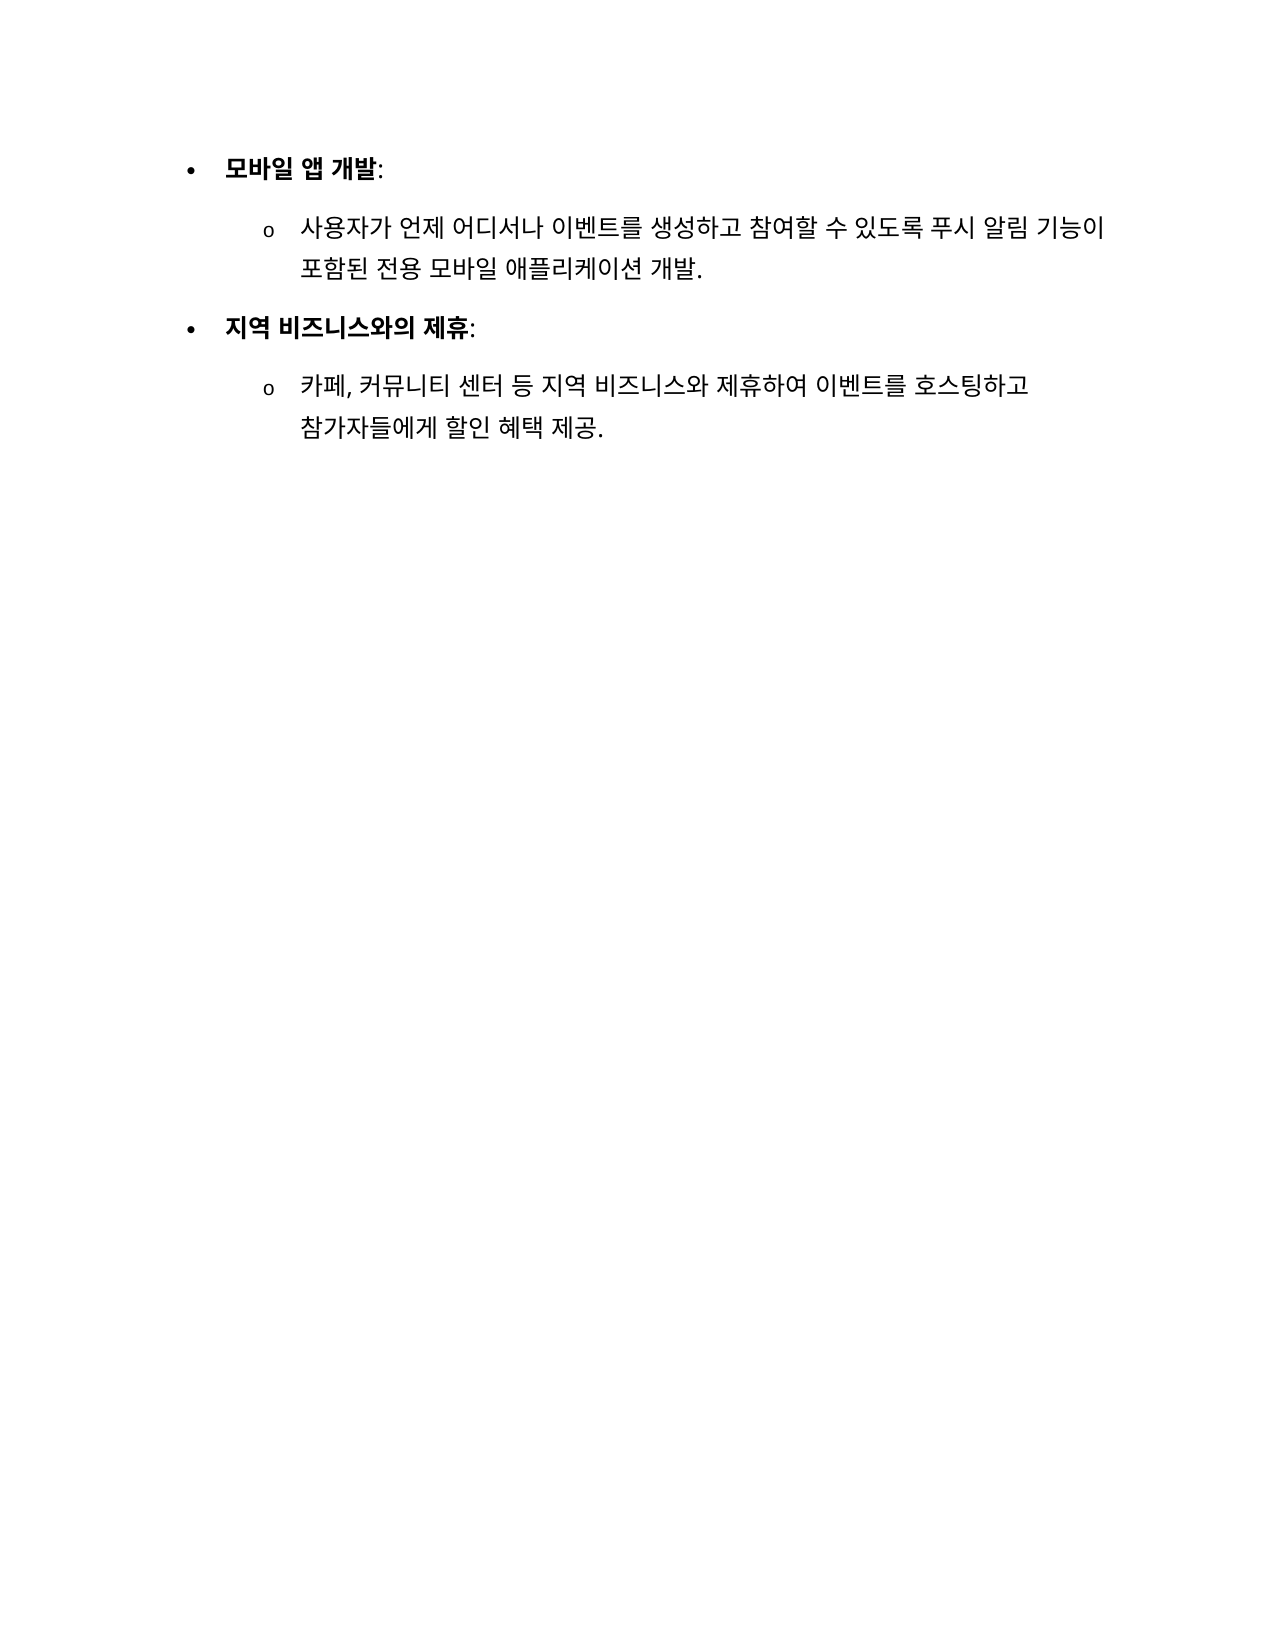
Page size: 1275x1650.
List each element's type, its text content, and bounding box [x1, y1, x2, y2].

list 지역 비즈니스와의 제휴: [187, 308, 1125, 344]
list 모바일 앱 개발: [187, 150, 1125, 186]
list 사용자가 언제 어디서나 이벤트를 생성하고 참여할 수 있도록 푸시 알림 기능이 포함된 전용 모바일 애플리케이션 개발. [262, 208, 1125, 286]
list 카페, 커뮤니티 센터 등 지역 비즈니스와 제휴하여 이벤트를 호스팅하고 참가자들에게 할인 혜택 제공. [262, 367, 1125, 444]
